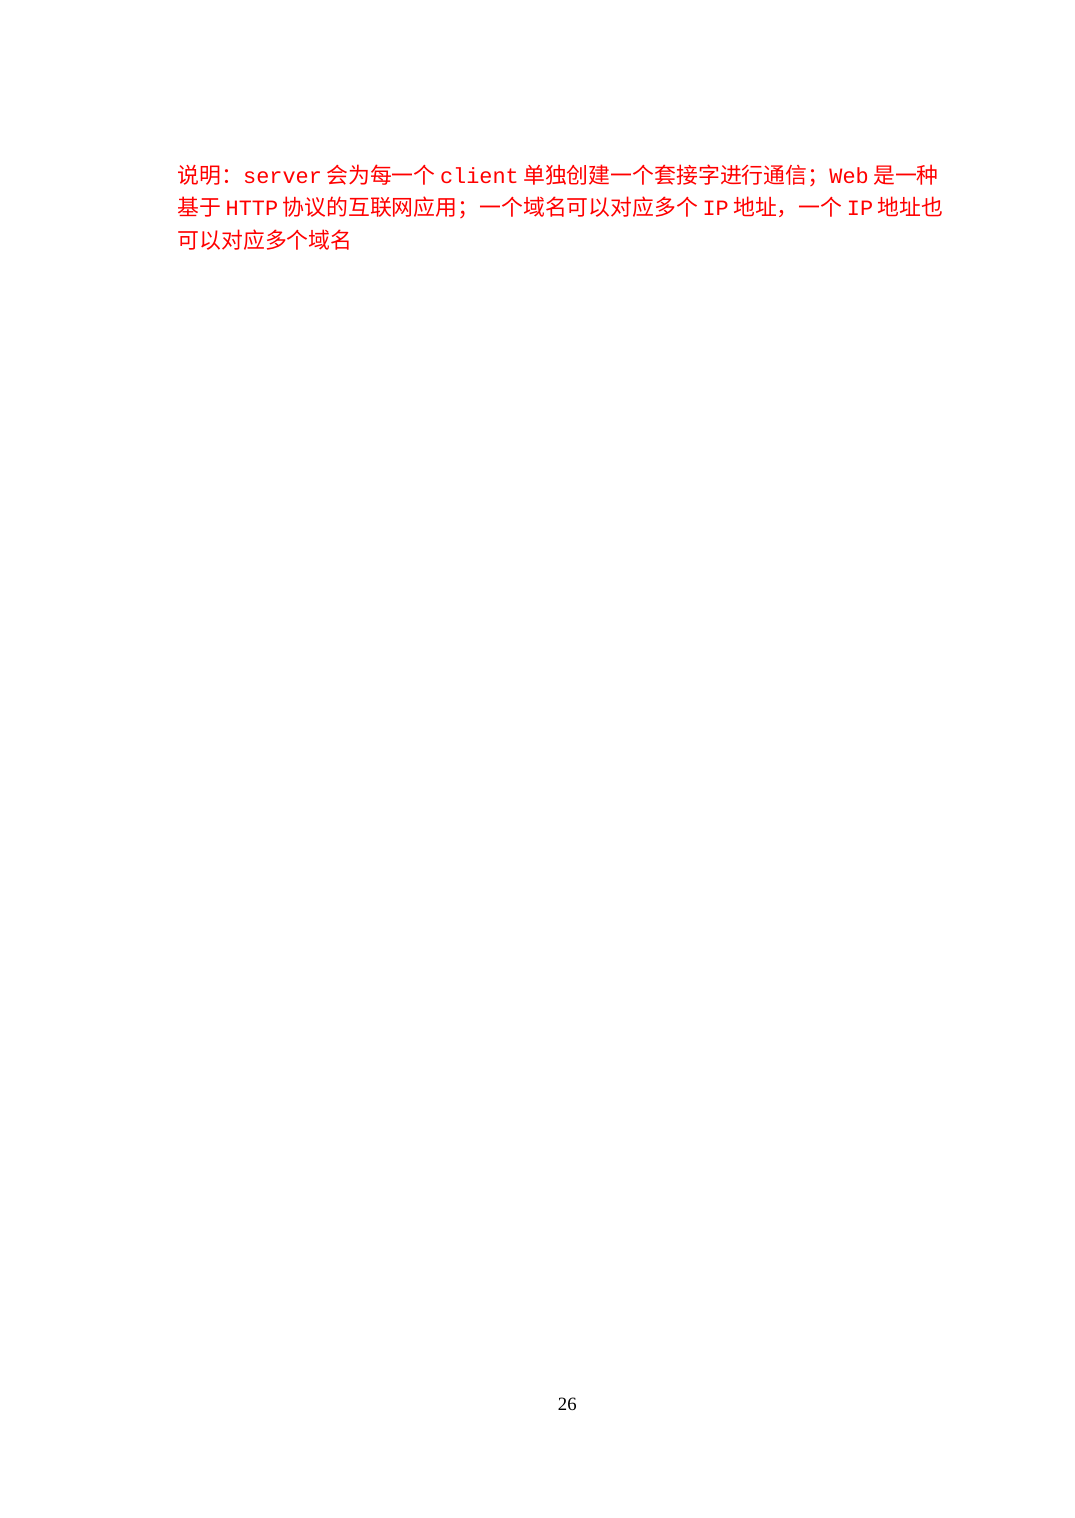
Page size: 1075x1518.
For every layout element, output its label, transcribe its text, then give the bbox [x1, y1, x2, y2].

text 说明：server会为每一个client单独创建一个套接字进行通信；Web是一种基于HTTP协议的互联网应用；一个域名可以对应多个IP地址，一个IP地址也可以对应多个域名 [177, 158, 957, 255]
